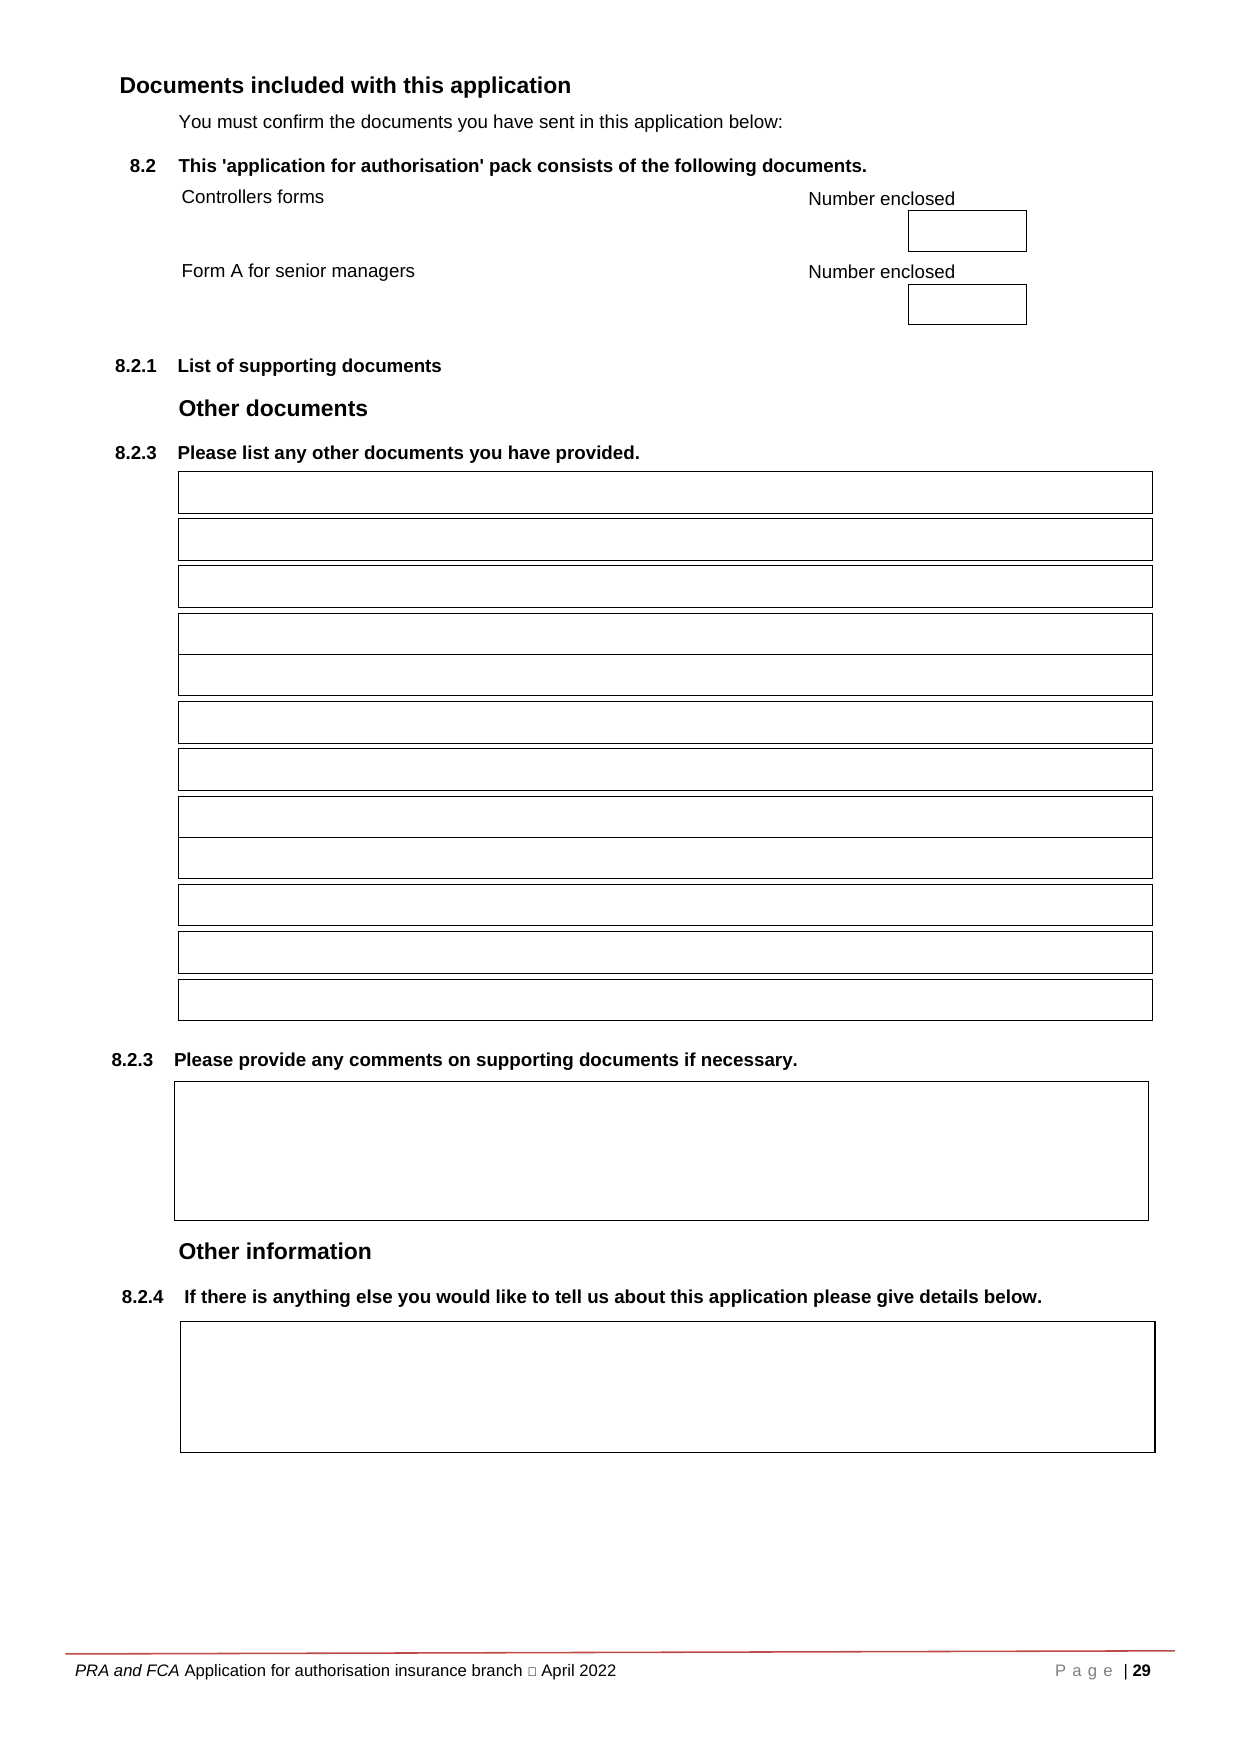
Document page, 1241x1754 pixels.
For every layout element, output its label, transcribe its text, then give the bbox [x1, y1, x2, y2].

text 8.2.3 Please provide any comments on supporting documents if necessary. [75, 1048, 1089, 1071]
text You must confirm the documents you have sent in this application below: [178, 102, 1089, 135]
table_header [179, 885, 1152, 925]
table_header [179, 932, 1152, 973]
table_header [179, 797, 1152, 837]
table_header [179, 749, 1152, 790]
table_cell [179, 655, 1152, 695]
table_cell Number enclosed [805, 255, 1153, 327]
table_header [179, 566, 1152, 607]
table_header [179, 980, 1152, 1020]
table_cell [179, 838, 1152, 878]
text Documents included with this application [119, 75, 1089, 98]
table_header [179, 472, 1152, 512]
table_header [179, 702, 1152, 742]
table_header [179, 519, 1152, 559]
text 8.2.3 Please list any other documents you have provided. [75, 442, 1089, 464]
text 8.2 This 'application for authorisation' pack consists of the following documents. [119, 154, 1089, 177]
text Other information [178, 1171, 1165, 1266]
text Other documents [178, 390, 1165, 423]
table_header [175, 1082, 1148, 1219]
text 8.2.4 If there is anything else you would like to tell us about this application please give details below. [75, 1285, 1089, 1308]
table_cell Form A for senior managers [179, 255, 805, 327]
table_header Controllers forms [179, 181, 805, 254]
table_header Number enclosed [805, 181, 1153, 254]
table_header [179, 614, 1152, 654]
text 8.2.1 List of supporting documents [75, 354, 1089, 377]
table_header [181, 1322, 1154, 1452]
